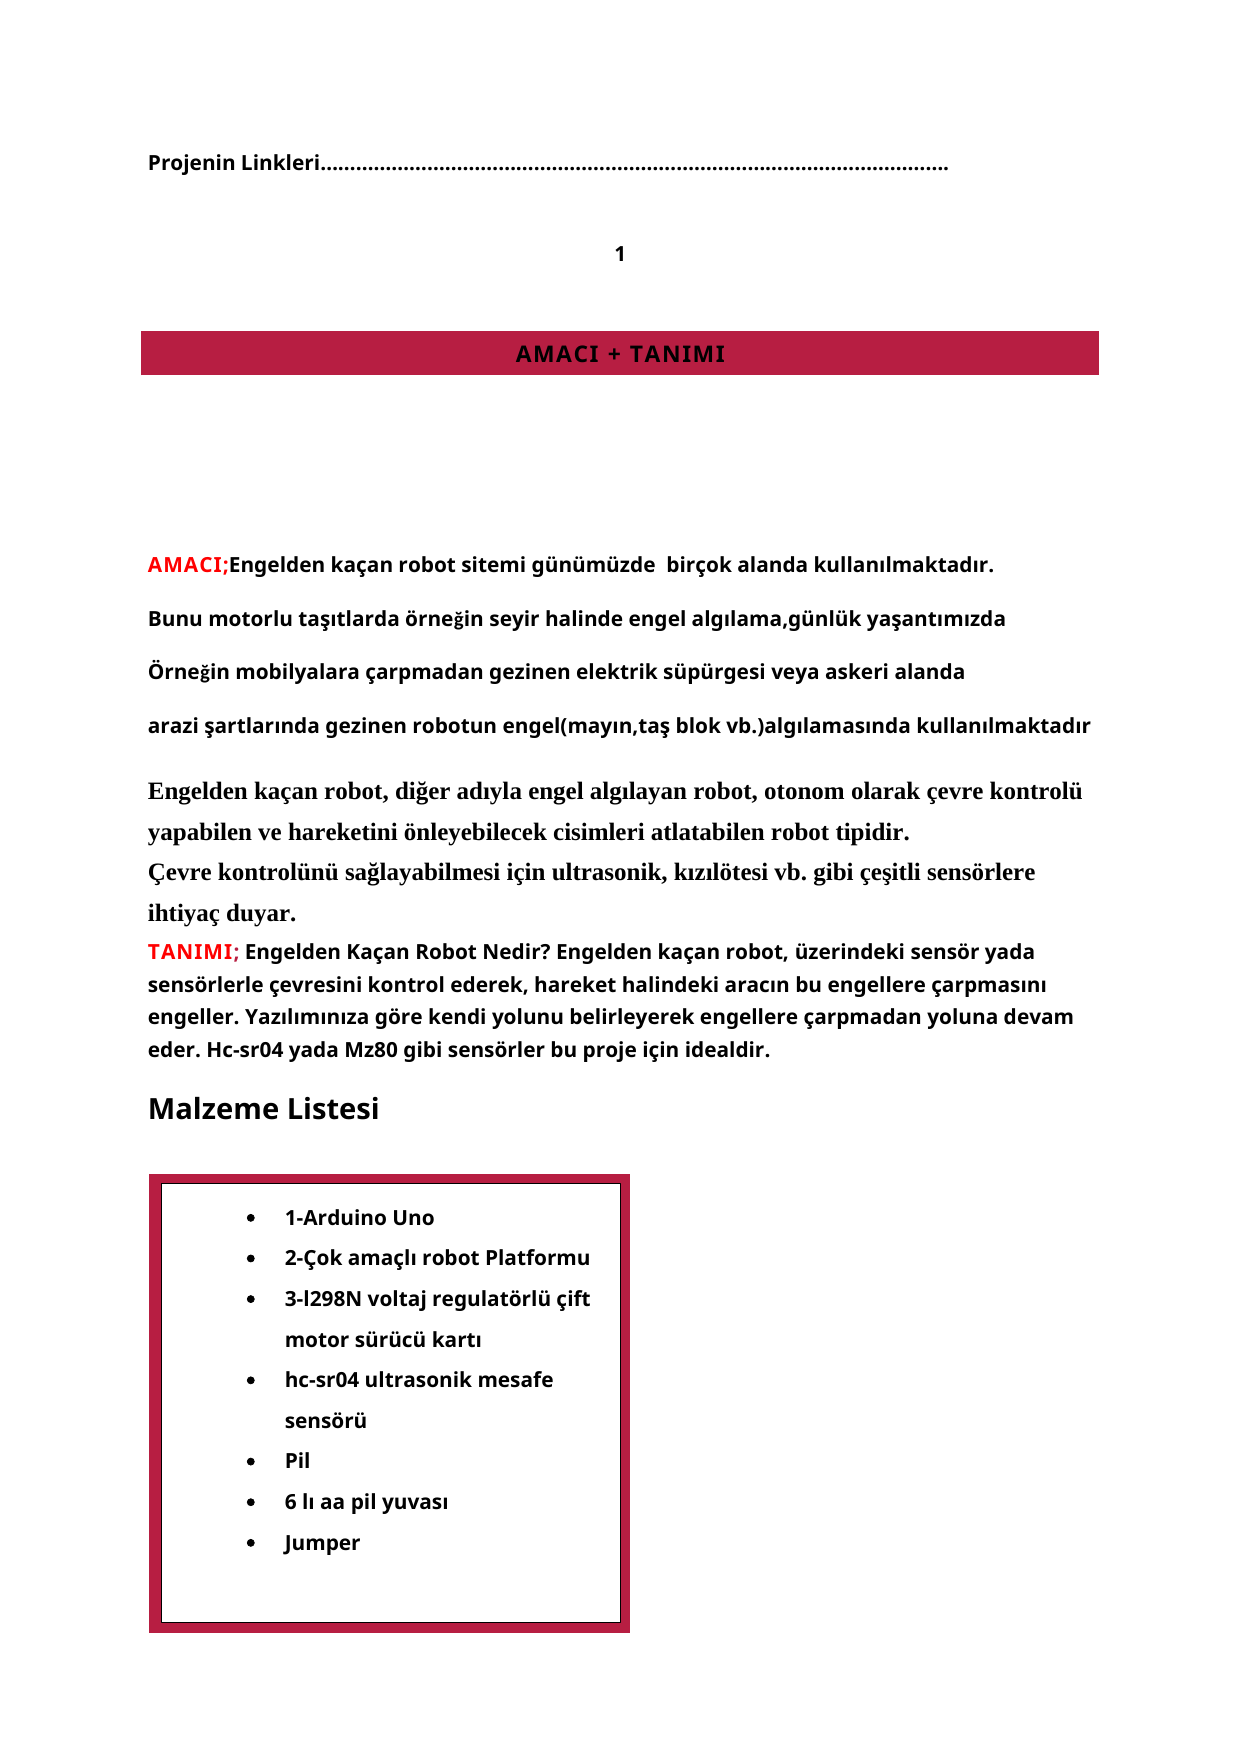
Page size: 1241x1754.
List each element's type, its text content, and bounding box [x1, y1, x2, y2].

text arazi şartlarında gezinen robotun engel(mayın,taş blok vb.)algılamasında kullanılmaktadır [148, 711, 1092, 739]
text Örneğin mobilyalara çarpmadan gezinen elektrik süpürgesi veya askeri alanda [148, 657, 1092, 686]
text 1 [148, 239, 1092, 268]
text Malzeme Listesi [148, 1088, 1092, 1128]
text Çevre kontrolünü sağlayabilmesi için ultrasonik, kızılötesi vb. gibi çeşitli sensörlere ihtiyaç duyar. [148, 846, 1092, 927]
subtitle amacı + tanımı [148, 338, 1092, 369]
text Projenin Linkleri……………………………………………………………………………………………. [148, 148, 1092, 176]
text Bunu motorlu taşıtlarda örneğin seyir halinde engel algılama,günlük yaşantımızda [148, 604, 1092, 632]
text Engelden kaçan robot, diğer adıyla engel algılayan robot, otonom olarak çevre kontrolü yapabilen ve hareketini önleyebilecek cisimleri atlatabilen robot tipidir. [148, 764, 1092, 846]
text Tanımı; Engelden Kaçan Robot Nedir? Engelden kaçan robot, üzerindeki sensör yada sensörlerle çevresini kontrol ederek, hareket halindeki aracın bu engellere çarpmasını engeller. Yazılımınıza göre kendi yolunu belirleyerek engellere çarpmadan yoluna devam eder. Hc-sr04 yada Mz80 gibi sensörler bu proje için idealdir. [148, 937, 1092, 1063]
text Amacı;Engelden kaçan robot sitemi günümüzde birçok alanda kullanılmaktadır. [148, 551, 1092, 579]
